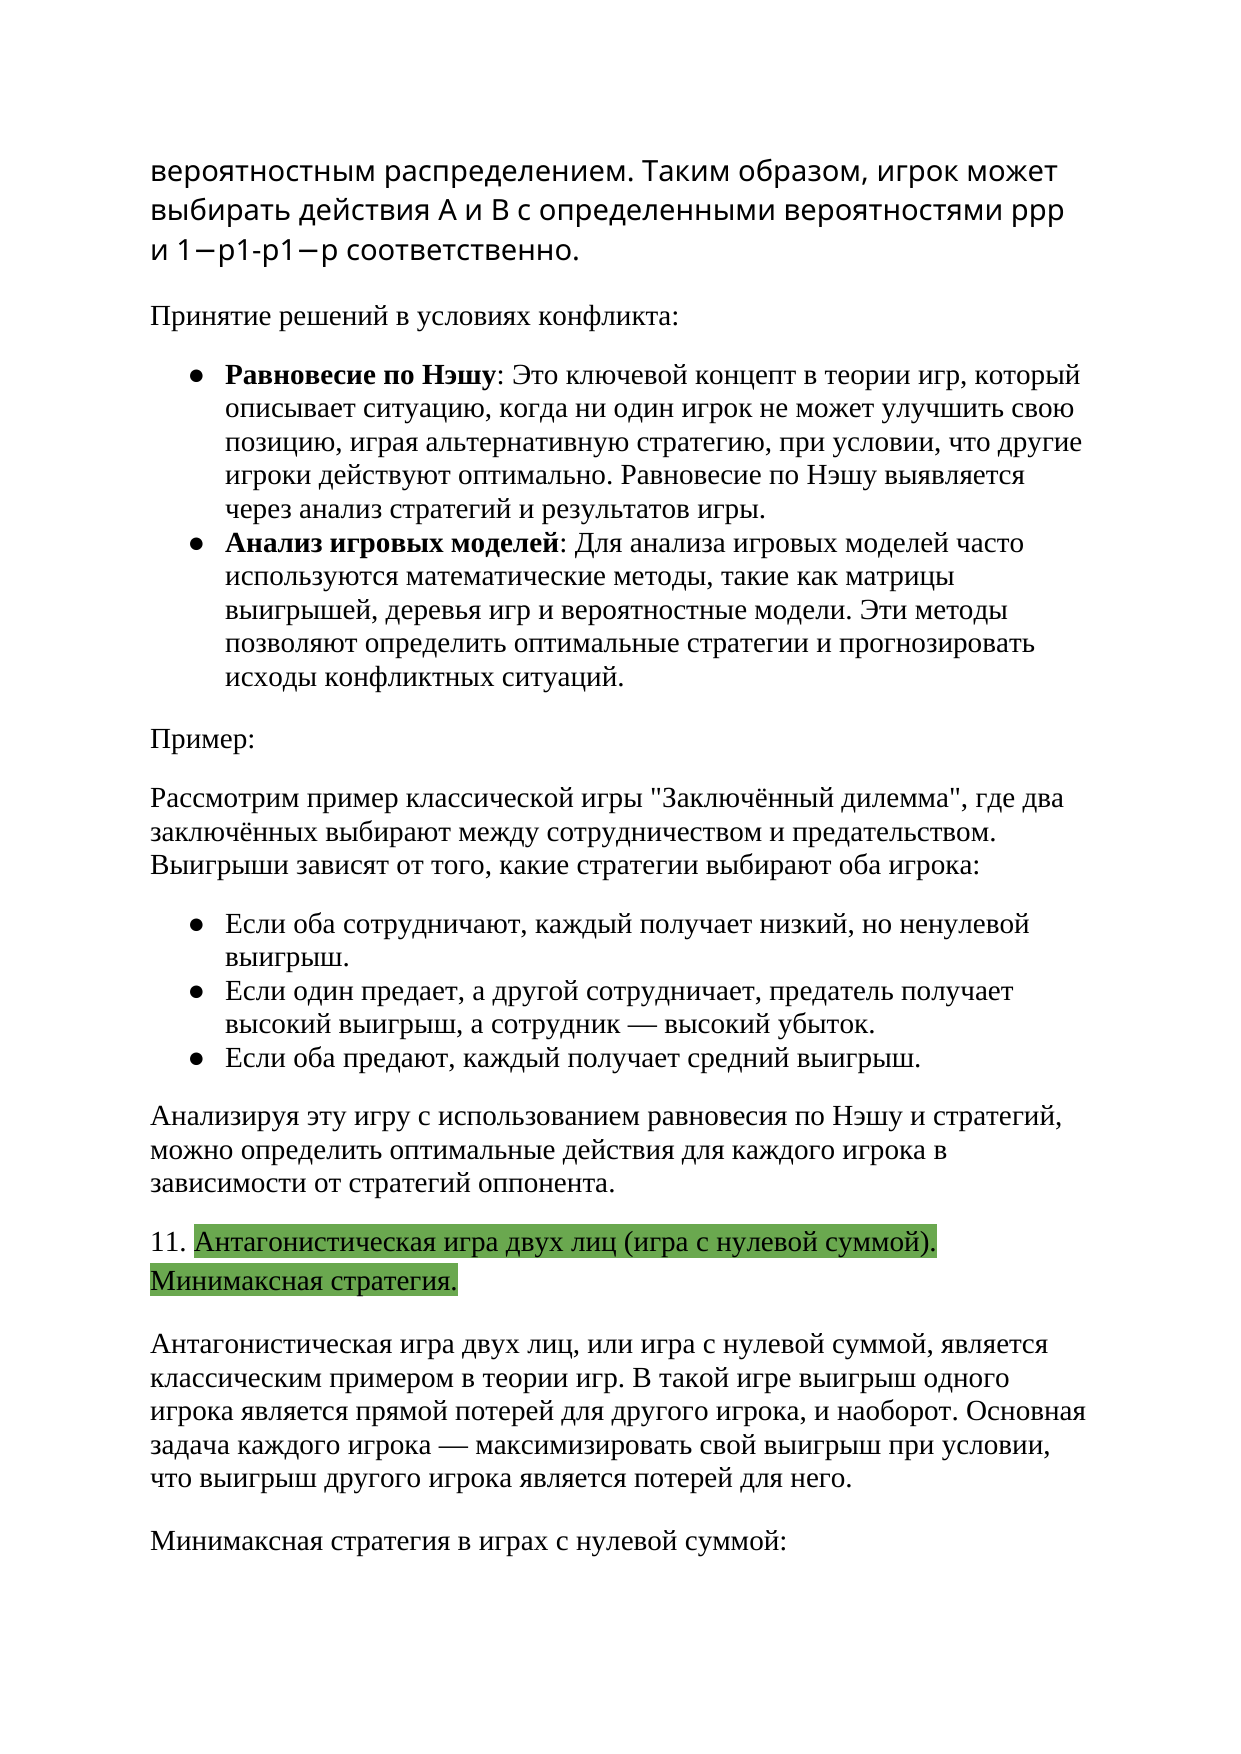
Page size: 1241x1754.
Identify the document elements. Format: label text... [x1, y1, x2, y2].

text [150, 150, 1090, 269]
list Анализ игровых моделей: Для анализа игровых моделей часто используются математические методы, такие как матрицы выигрышей, деревья игр и вероятностные модели. Эти методы позволяют определить оптимальные стратегии и прогнозировать исходы конфликтных ситуаций. [187, 524, 1090, 692]
text Минимаксная стратегия в играх с нулевой суммой: [150, 1523, 1090, 1557]
list Если оба сотрудничают, каждый получает низкий, но ненулевой выигрыш. [187, 906, 1090, 973]
list Если оба предают, каждый получает средний выигрыш. [187, 1040, 1090, 1073]
text Рассмотрим пример классической игры "Заключённый дилемма", где два заключённых выбирают между сотрудничеством и предательством. Выигрыши зависят от того, какие стратегии выбирают оба игрока: [150, 780, 1090, 881]
text Пример: [150, 722, 1090, 755]
list Равновесие по Нэшу: Это ключевой концепт в теории игр, который описывает ситуацию, когда ни один игрок не может улучшить свою позицию, играя альтернативную стратегию, при условии, что другие игроки действуют оптимально. Равновесие по Нэшу выявляется через анализ стратегий и результатов игры. [187, 357, 1090, 524]
subtitle 11. Антагонистическая игра двух лиц (игра с нулевой суммой). Минимаксная стратегия. [150, 1224, 1090, 1296]
text Анализируя эту игру с использованием равновесия по Нэшу и стратегий, можно определить оптимальные действия для каждого игрока в зависимости от стратегий оппонента. [150, 1098, 1090, 1199]
text Антагонистическая игра двух лиц, или игра с нулевой суммой, является классическим примером в теории игр. В такой игре выигрыш одного игрока является прямой потерей для другого игрока, и наоборот. Основная задача каждого игрока — максимизировать свой выигрыш при условии, что выигрыш другого игрока является потерей для него. [150, 1326, 1090, 1494]
text Принятие решений в условиях конфликта: [150, 298, 1090, 332]
list Если один предает, а другой сотрудничает, предатель получает высокий выигрыш, а сотрудник — высокий убыток. [187, 973, 1090, 1040]
